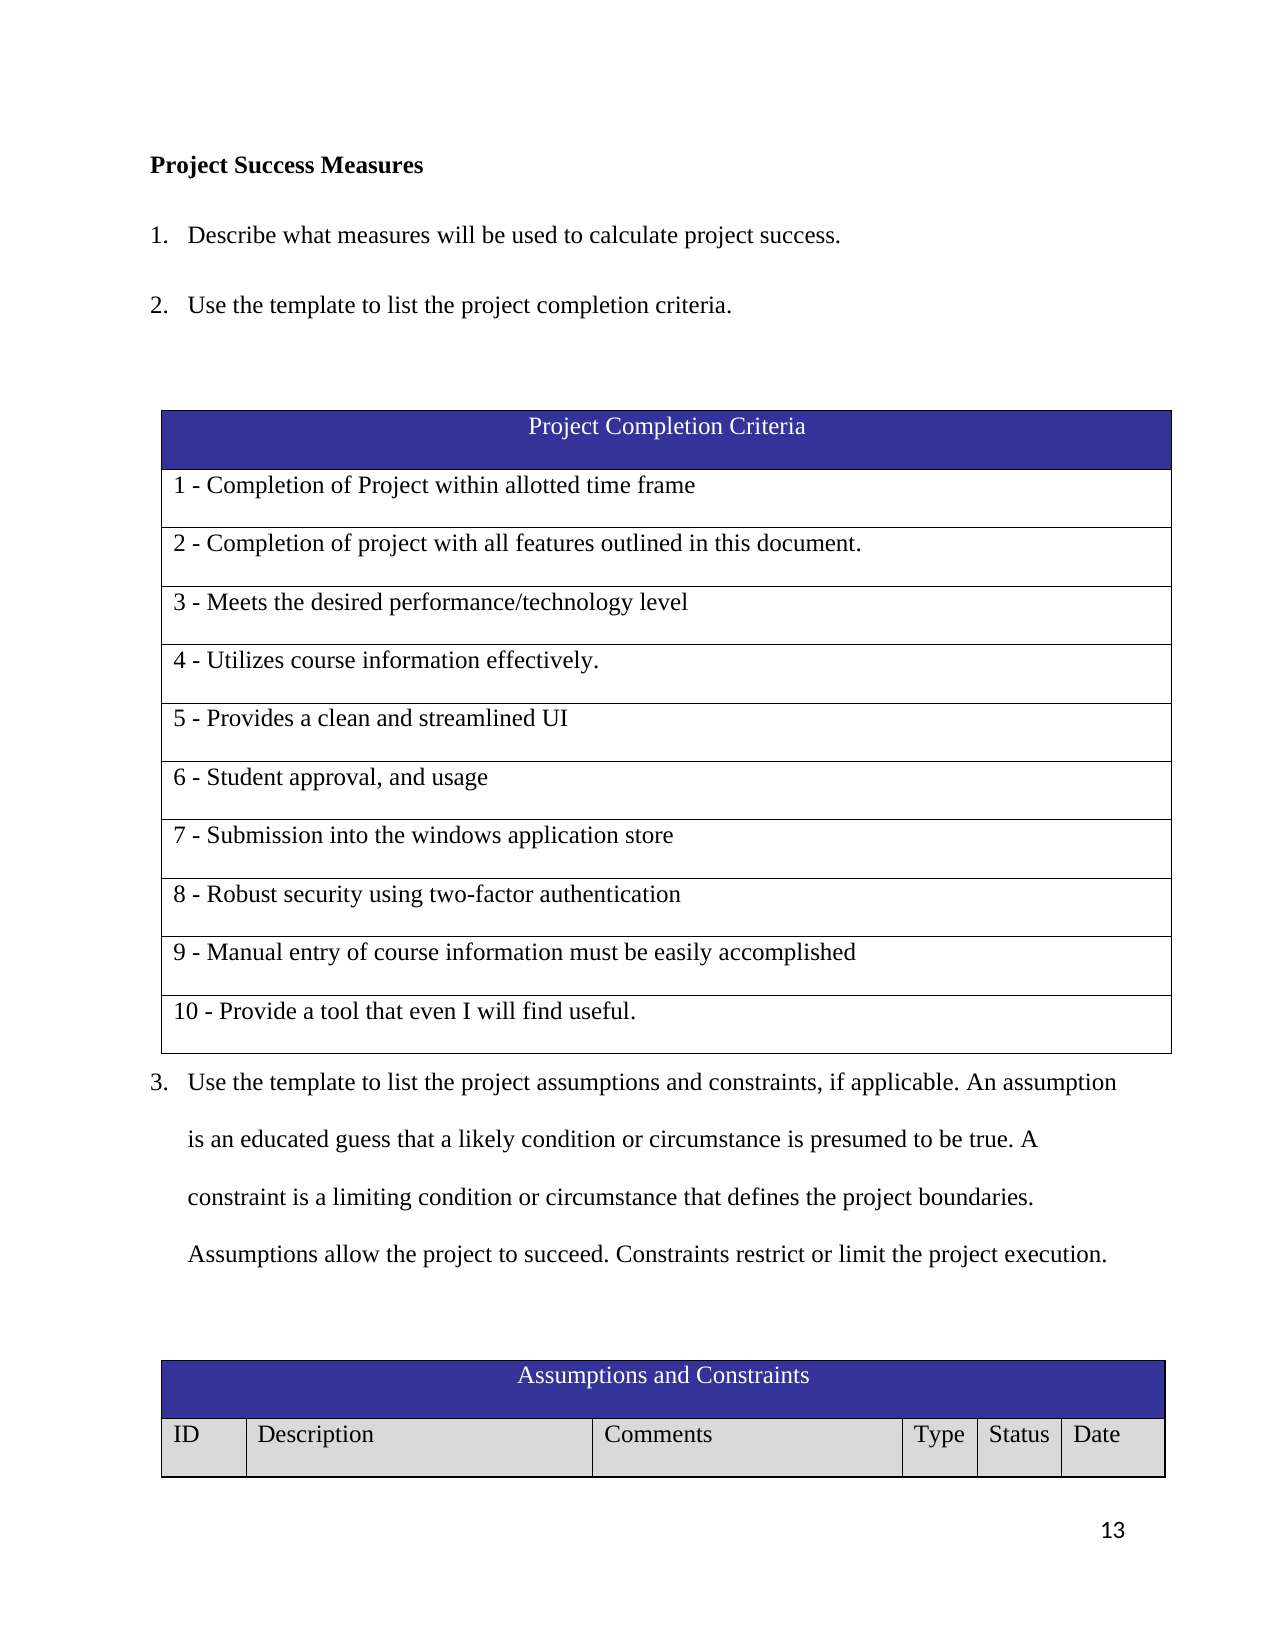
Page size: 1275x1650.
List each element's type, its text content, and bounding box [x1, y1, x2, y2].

list Use the template to list the project assumptions and constraints, if applicable. An assumption is an educated guess that a likely condition or circumstance is presumed to be true. A constraint is a limiting condition or circumstance that defines the project boundaries. Assumptions allow the project to succeed. Constraints restrict or limit the project execution. [150, 1067, 1125, 1329]
table_cell Date Entered [1062, 1419, 1164, 1476]
table_cell 9 - Manual entry of course information must be easily accomplished [162, 937, 1171, 995]
table_cell 8 - Robust security using two-factor authentication [162, 879, 1171, 936]
table_cell 1 - Completion of Project within allotted time frame [162, 470, 1171, 527]
table_cell Comments [593, 1419, 902, 1476]
table_cell Type [903, 1419, 977, 1476]
table_cell 5 - Provides a clean and streamlined UI [162, 704, 1171, 761]
table_cell 4 - Utilizes course information effectively. [162, 645, 1171, 702]
table_cell 6 - Student approval, and usage [162, 762, 1171, 819]
table_header Project Completion Criteria [162, 411, 1171, 469]
list Describe what measures will be used to calculate project success. [150, 220, 1125, 249]
table_cell 10 - Provide a tool that even I will find useful. [162, 996, 1171, 1053]
table_cell 2 - Completion of project with all features outlined in this document. [162, 528, 1171, 586]
table_cell ID [162, 1419, 246, 1476]
table_cell Status [978, 1419, 1061, 1476]
table_cell 3 - Meets the desired performance/technology level [162, 587, 1171, 644]
text Project Success Measures [150, 150, 1125, 179]
table_header Assumptions and Constraints [162, 1361, 1164, 1418]
list Use the template to list the project completion criteria. [150, 290, 1125, 380]
table_cell 7 - Submission into the windows application store [162, 820, 1171, 878]
table_cell Description [247, 1419, 592, 1476]
